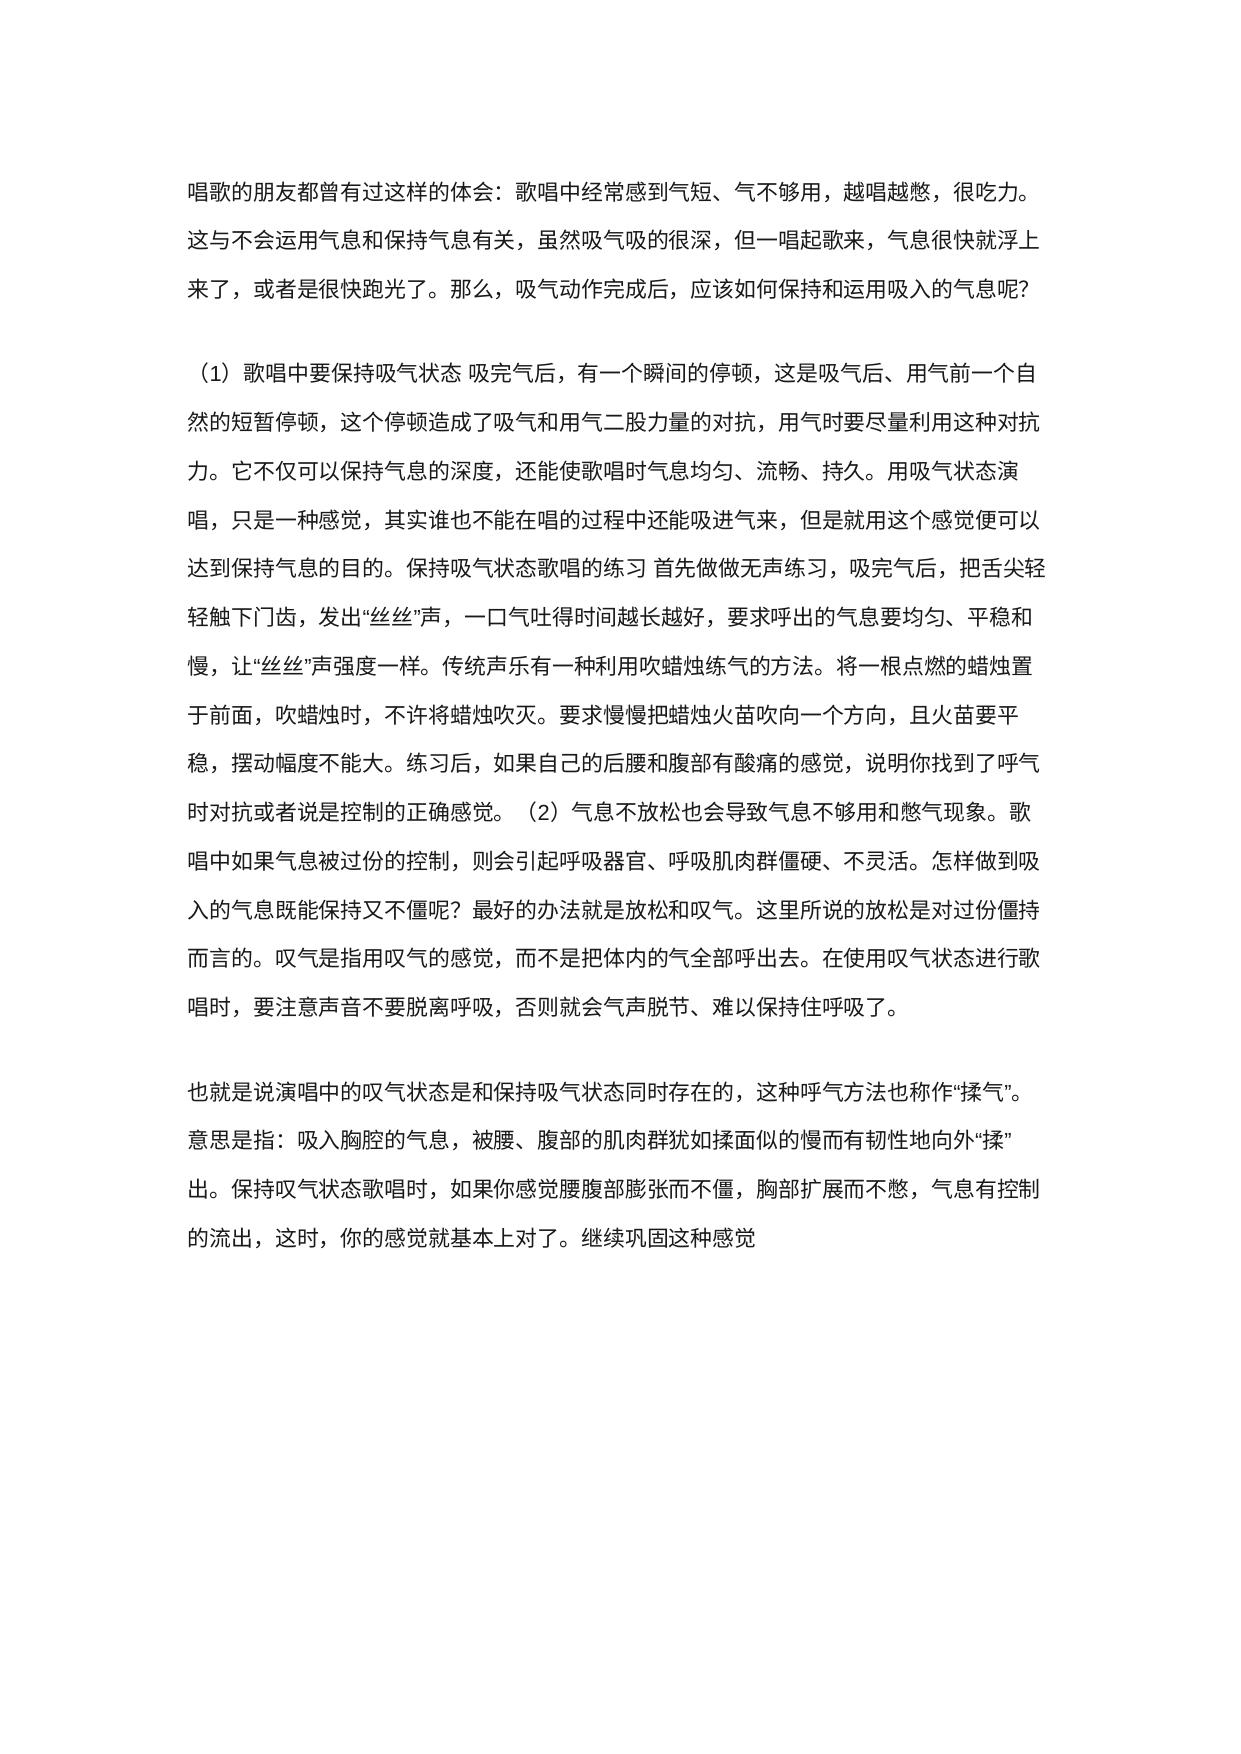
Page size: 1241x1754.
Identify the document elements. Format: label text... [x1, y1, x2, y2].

text （1）歌唱中要保持吸气状态 吸完气后，有一个瞬间的停顿，这是吸气后、用气前一个自然的短暂停顿，这个停顿造成了吸气和用气二股力量的对抗，用气时要尽量利用这种对抗力。它不仅可以保持气息的深度，还能使歌唱时气息均匀、流畅、持久。用吸气状态演唱，只是一种感觉，其实谁也不能在唱的过程中还能吸进气来，但是就用这个感觉便可以达到保持气息的目的。保持吸气状态歌唱的练习 首先做做无声练习，吸完气后，把舌尖轻轻触下门齿，发出“丝丝”声，一口气吐得时间越长越好，要求呼出的气息要均匀、平稳和慢，让“丝丝”声强度一样。传统声乐有一种利用吹蜡烛练气的方法。将一根点燃的蜡烛置于前面，吹蜡烛时，不许将蜡烛吹灭。要求慢慢把蜡烛火苗吹向一个方向，且火苗要平稳，摆动幅度不能大。练习后，如果自己的后腰和腹部有酸痛的感觉，说明你找到了呼气时对抗或者说是控制的正确感觉。（2）气息不放松也会导致气息不够用和憋气现象。歌唱中如果气息被过份的控制，则会引起呼吸器官、呼吸肌肉群僵硬、不灵活。怎样做到吸入的气息既能保持又不僵呢？最好的办法就是放松和叹气。这里所说的放松是对过份僵持而言的。叹气是指用叹气的感觉，而不是把体内的气全部呼出去。在使用叹气状态进行歌唱时，要注意声音不要脱离呼吸，否则就会气声脱节、难以保持住呼吸了。 [187, 358, 1053, 1024]
text 唱歌的朋友都曾有过这样的体会：歌唱中经常感到气短、气不够用，越唱越憋，很吃力。这与不会运用气息和保持气息有关，虽然吸气吸的很深，但一唱起歌来，气息很快就浮上来了，或者是很快跑光了。那么，吸气动作完成后，应该如何保持和运用吸入的气息呢？ [187, 176, 1053, 306]
text 也就是说演唱中的叹气状态是和保持吸气状态同时存在的，这种呼气方法也称作“揉气”。意思是指：吸入胸腔的气息，被腰、腹部的肌肉群犹如揉面似的慢而有韧性地向外“揉”出。保持叹气状态歌唱时，如果你感觉腰腹部膨张而不僵，胸部扩展而不憋，气息有控制的流出，这时，你的感觉就基本上对了。继续巩固这种感觉 [187, 1076, 1053, 1255]
